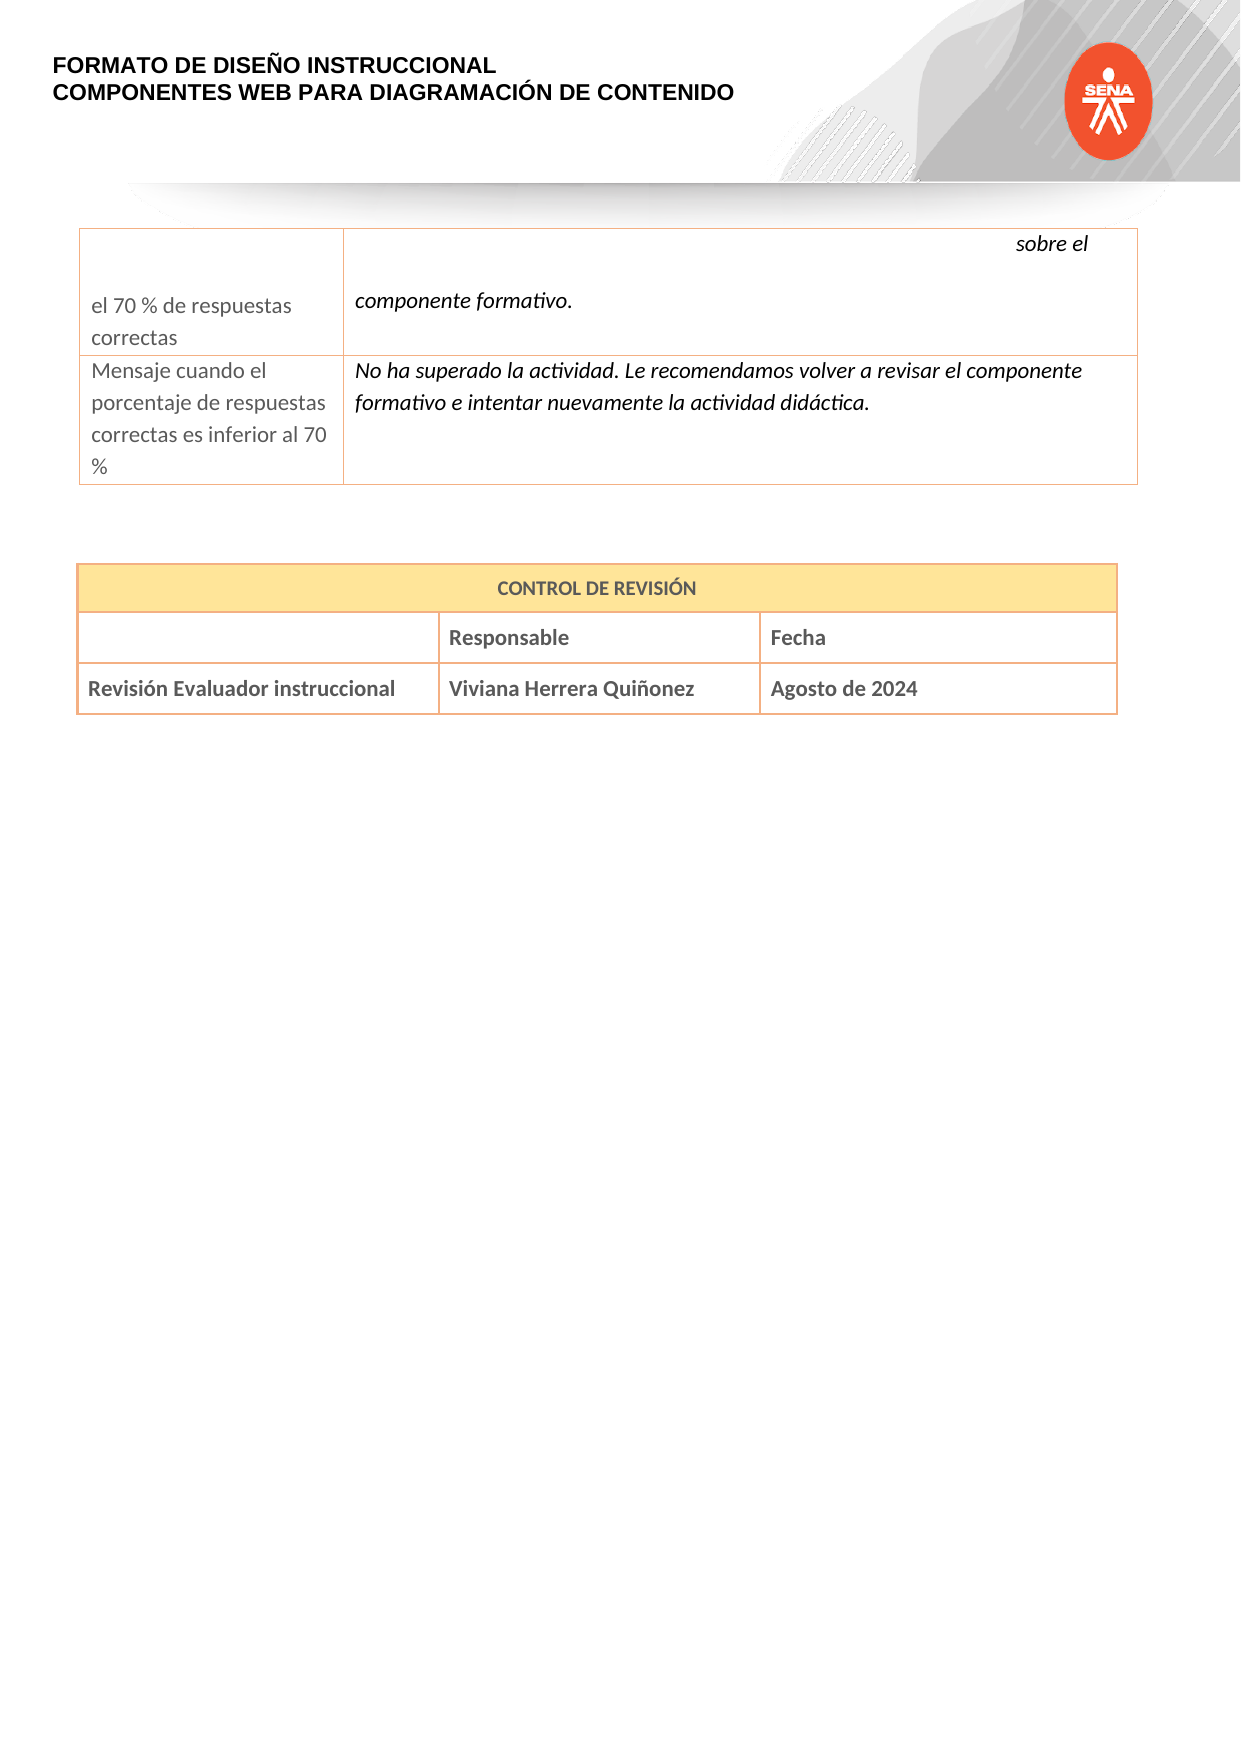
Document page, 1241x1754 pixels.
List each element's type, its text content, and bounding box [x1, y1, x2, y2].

table_cell Responsable [440, 613, 759, 662]
table_cell No ha superado la actividad. Le recomendamos volver a revisar el componente formativo e intentar nuevamente la actividad didáctica. [344, 356, 1137, 484]
table_cell [79, 613, 438, 662]
table_cell Agosto de 2024 [761, 664, 1116, 713]
table_cell Revisión Evaluador instruccional [79, 664, 438, 713]
table_cell Mensaje cuando supera el 70 % de respuestas correctas [80, 229, 343, 355]
picture [0, 0, 1241, 229]
table_cell ¡Excelente! Lo felicito, ha superado la actividad y demuestra sólidos conocimientos sobre el componente formativo. [344, 229, 1137, 355]
table_cell Fecha [761, 613, 1116, 662]
table_cell Viviana Herrera Quiñonez [440, 664, 759, 713]
table_cell Mensaje cuando el porcentaje de respuestas correctas es inferior al 70 % [80, 356, 343, 484]
table_header CONTROL DE REVISIÓN [79, 565, 1116, 611]
